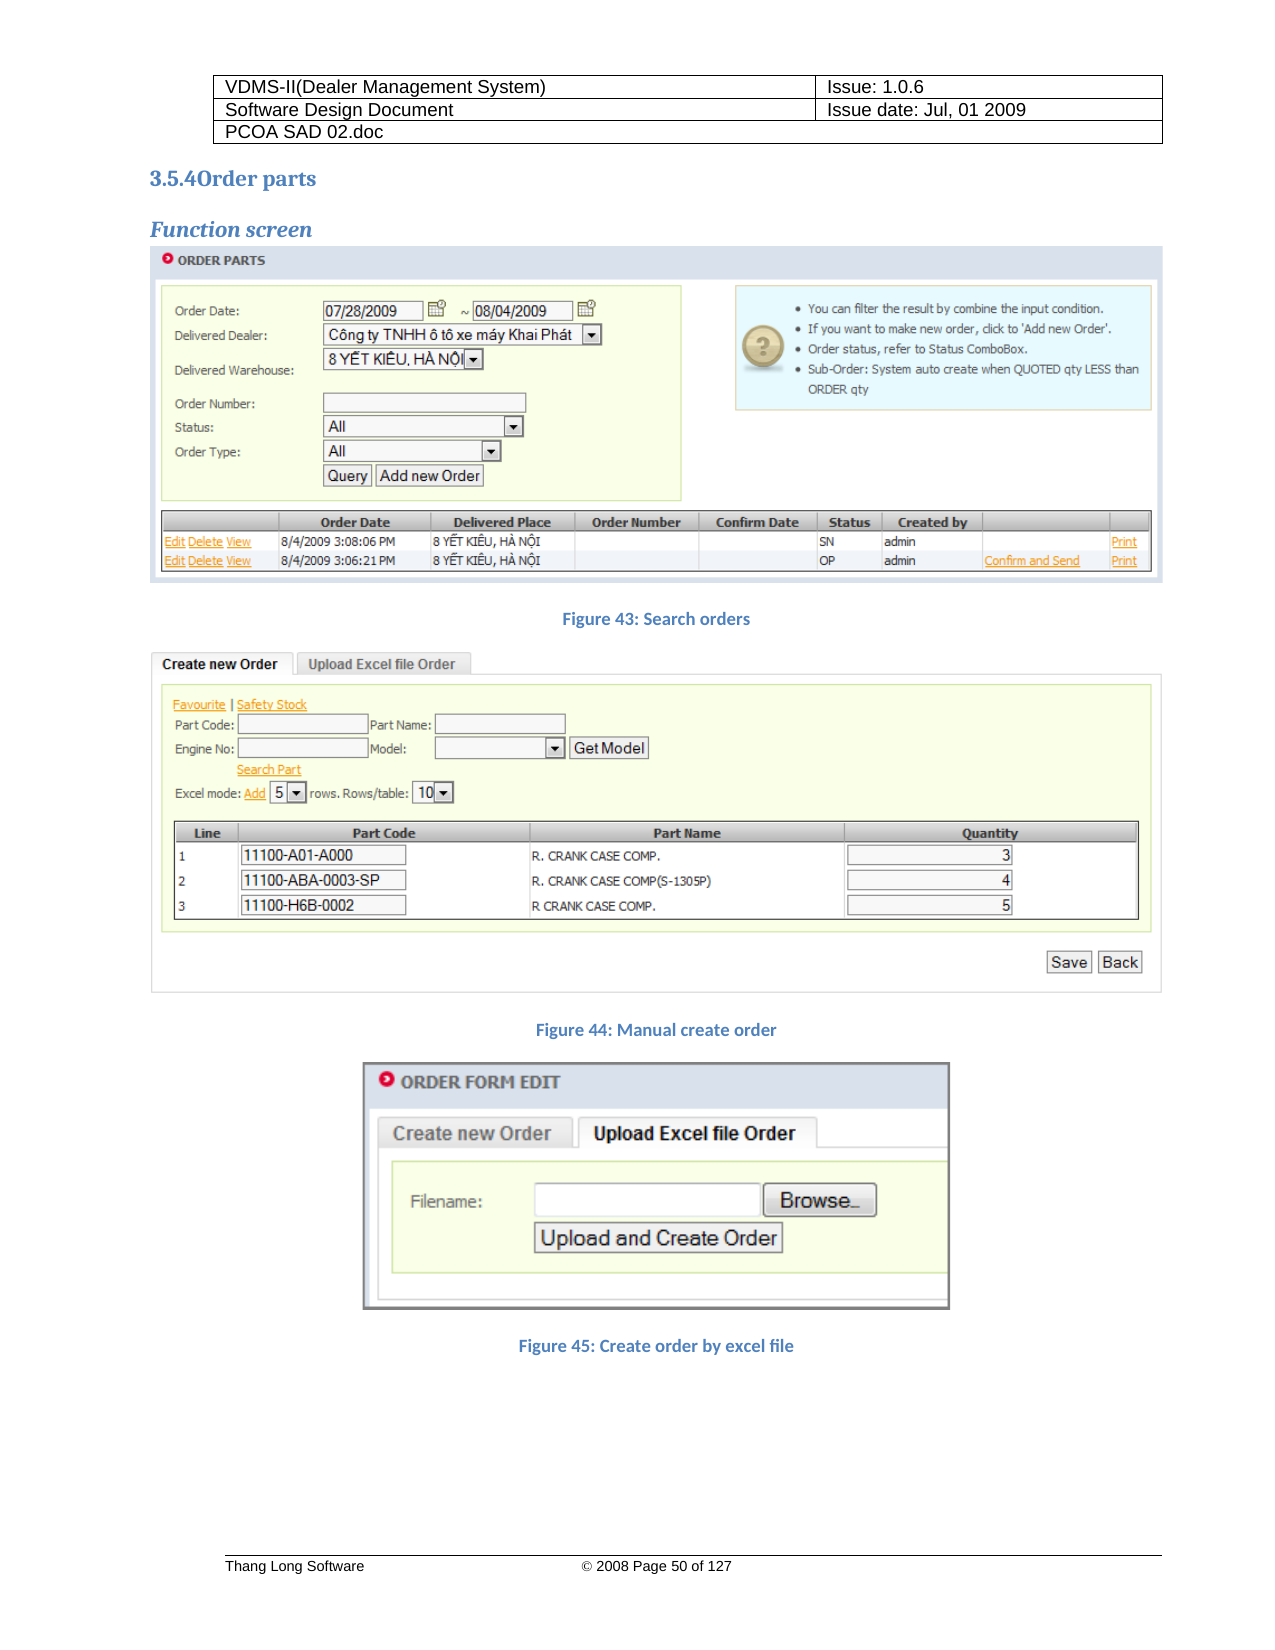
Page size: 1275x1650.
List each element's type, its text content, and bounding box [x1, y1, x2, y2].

picture [362, 1062, 951, 1310]
picture [150, 651, 1163, 994]
subtitle Function screen [150, 216, 1162, 243]
picture [150, 246, 1163, 583]
text Figure 44: Manual create order [150, 1018, 1162, 1041]
text Figure 43: Search orders [150, 608, 1162, 631]
subtitle Order parts [150, 165, 1162, 192]
text Figure 45: Create order by excel file [150, 1334, 1162, 1357]
